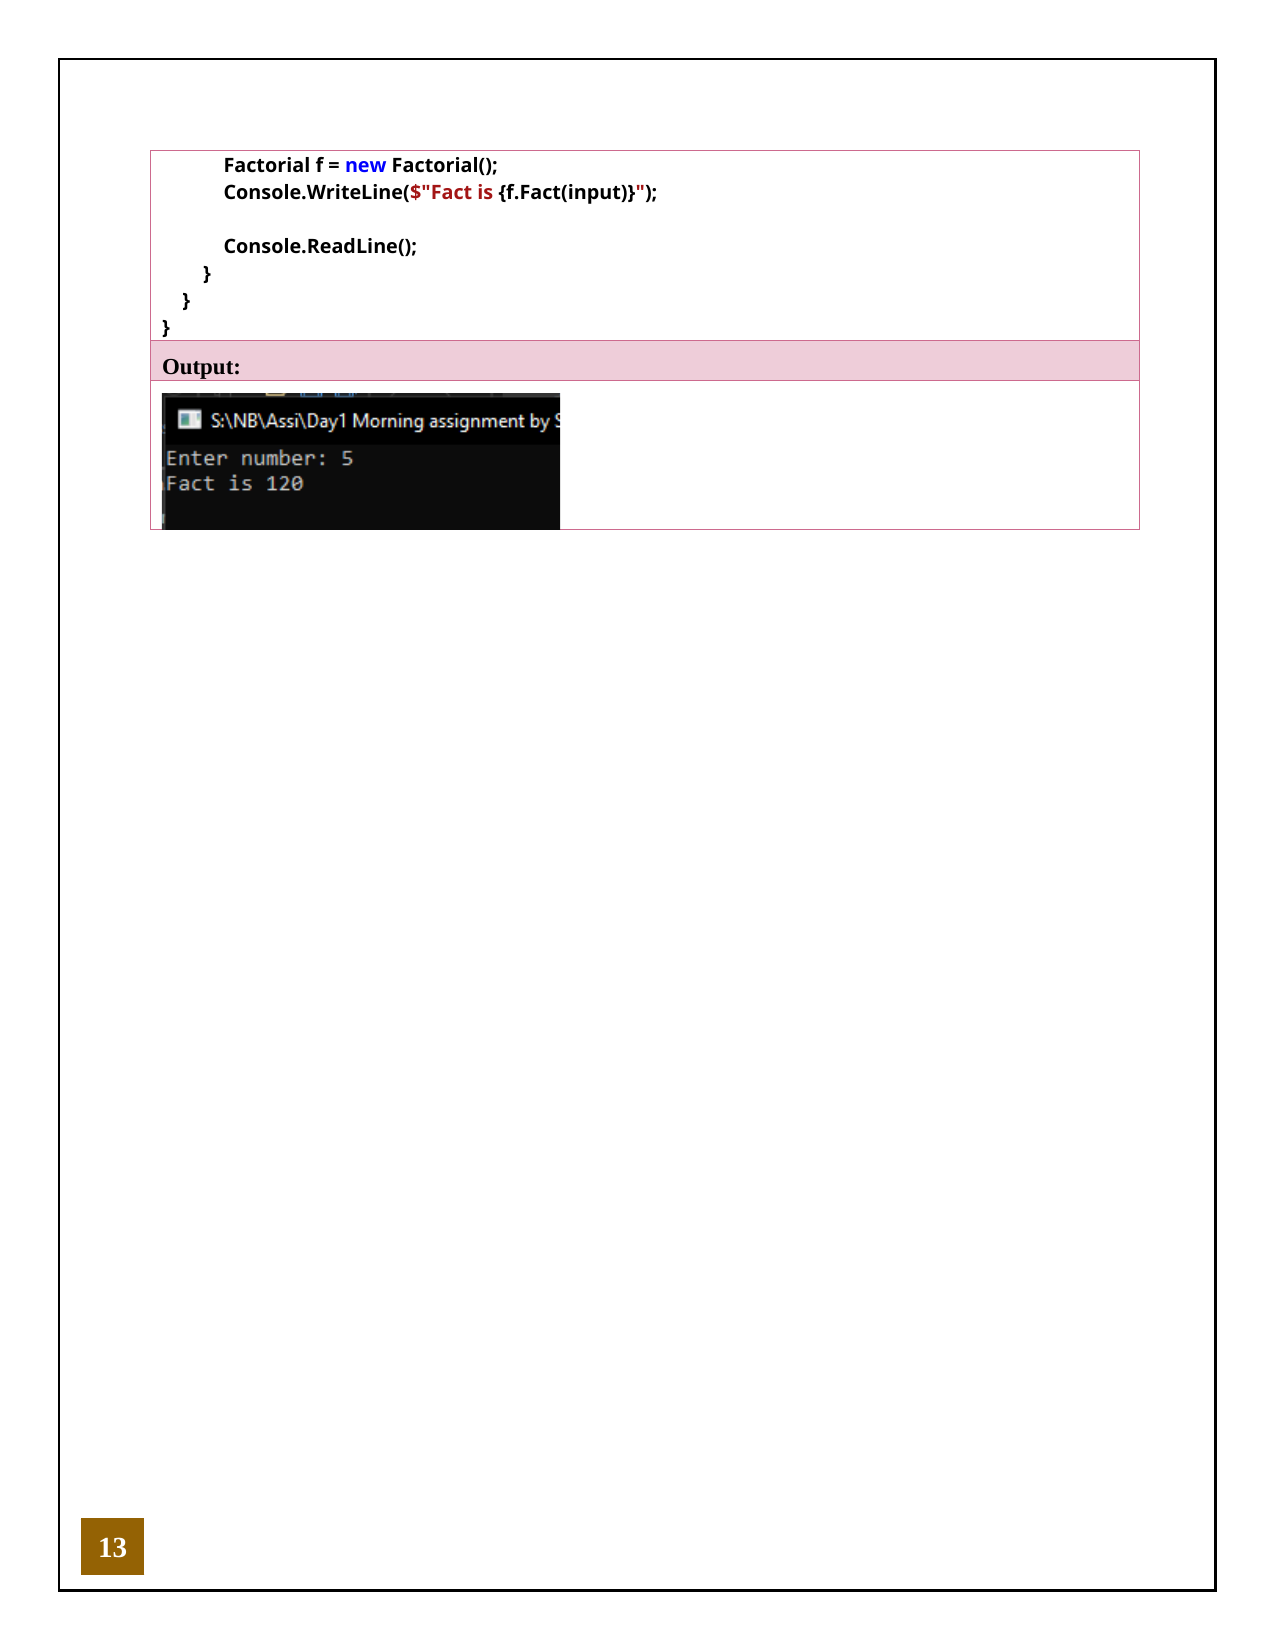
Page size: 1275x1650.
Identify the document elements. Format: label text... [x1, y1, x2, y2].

table_cell Output: [151, 341, 1139, 380]
table_cell [151, 381, 1139, 529]
picture [161, 393, 561, 530]
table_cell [151, 151, 1139, 340]
